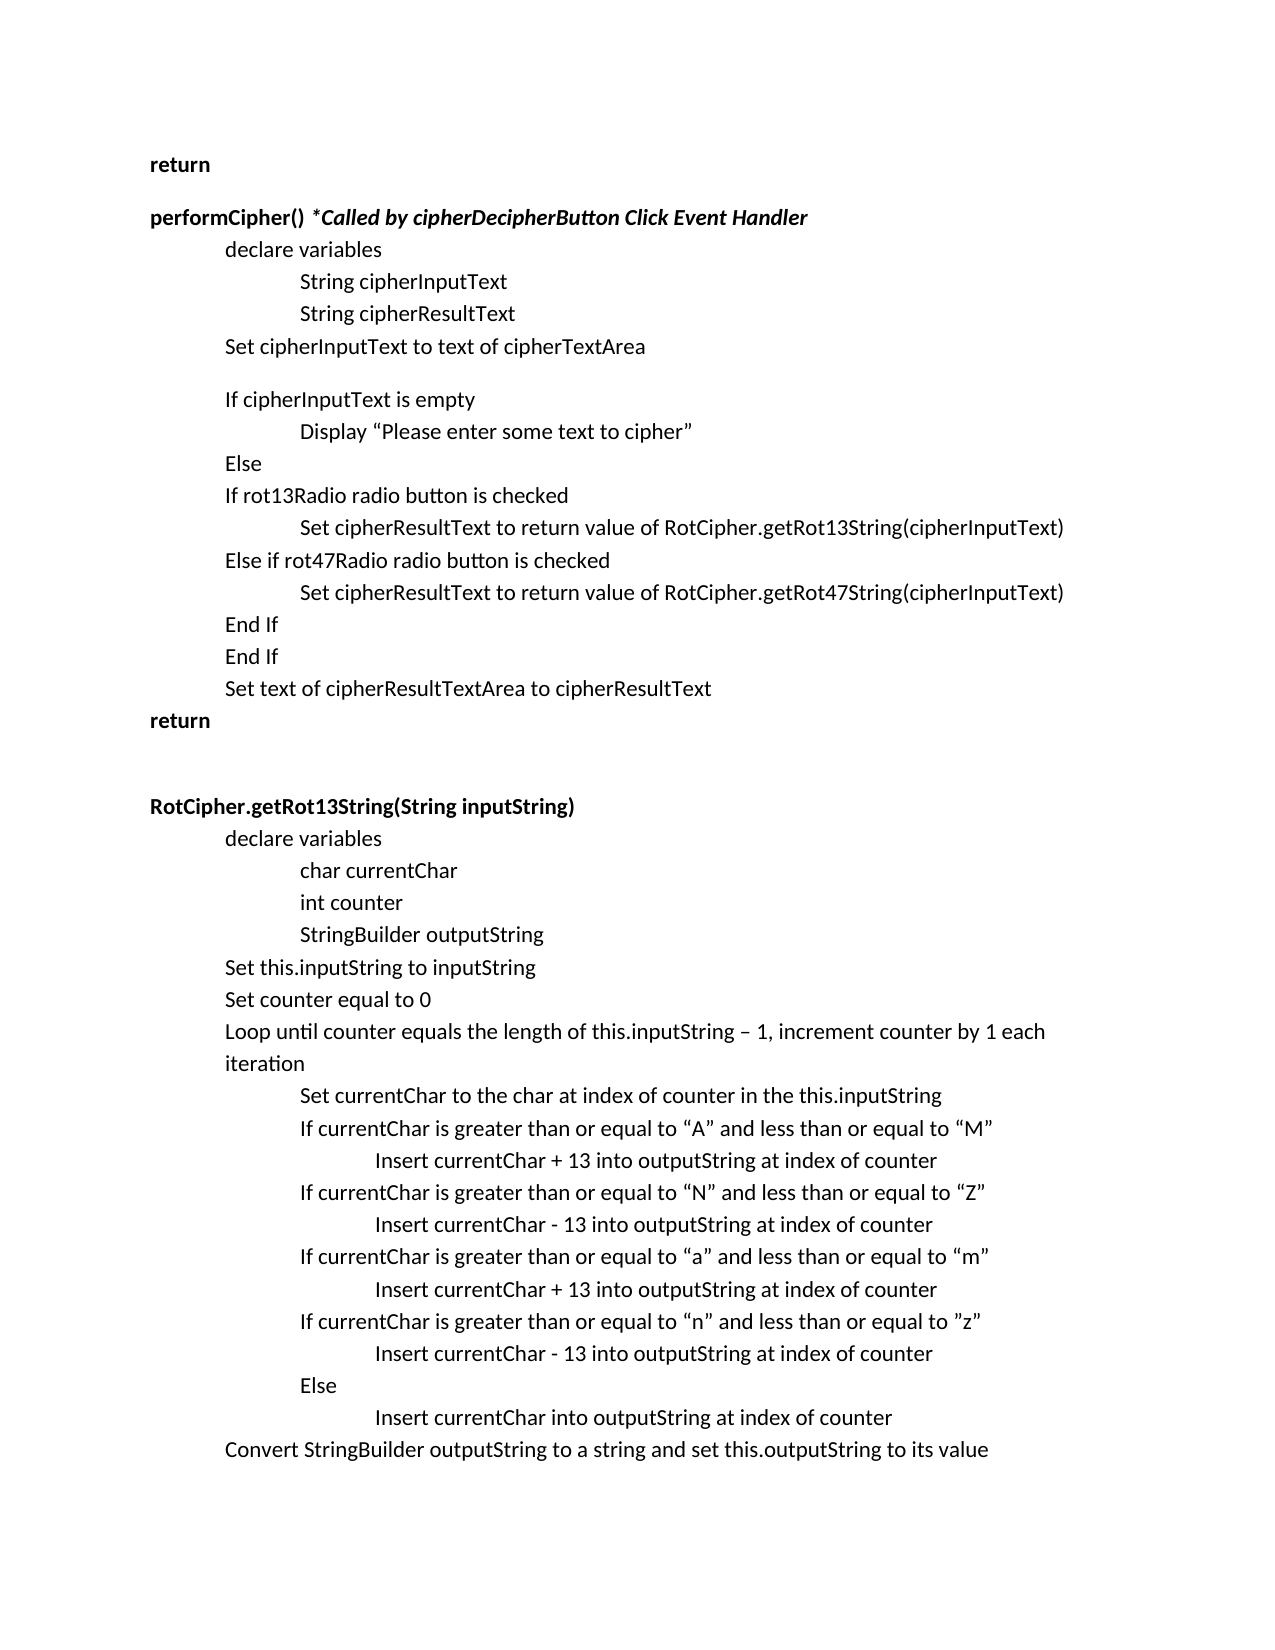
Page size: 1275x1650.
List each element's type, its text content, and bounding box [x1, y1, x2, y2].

text return [150, 150, 1125, 178]
text RotCipher.getRot13String(String inputString) declare variables char currentChar int counter StringBuilder outputString Set this.inputString to inputString Set counter equal to 0 Loop until counter equals the length of this.inputString – 1, increment counter by 1 each iteration Set currentChar to the char at index of counter in the this.inputString If currentChar is greater than or equal to “A” and less than or equal to “M” Insert currentChar + 13 into outputString at index of counter If currentChar is greater than or equal to “N” and less than or equal to “Z” Insert currentChar - 13 into outputString at index of counter If currentChar is greater than or equal to “a” and less than or equal to “m” Insert currentChar + 13 into outputString at index of counter If currentChar is greater than or equal to “n” and less than or equal to ”z” Insert currentChar - 13 into outputString at index of counter Else Insert currentChar into outputString at index of counter Convert StringBuilder outputString to a string and set this.outputString to its value [150, 792, 1125, 1464]
text If cipherInputText is empty Display “Please enter some text to cipher” Else If rot13Radio radio button is checked Set cipherResultText to return value of RotCipher.getRot13String(cipherInputText) Else if rot47Radio radio button is checked Set cipherResultText to return value of RotCipher.getRot47String(cipherInputText) End If End If Set text of cipherResultTextArea to cipherResultText return [150, 385, 1125, 767]
text performCipher() *Called by cipherDecipherButton Click Event Handler declare variables String cipherInputText String cipherResultText Set cipherInputText to text of cipherTextArea [150, 203, 1125, 360]
